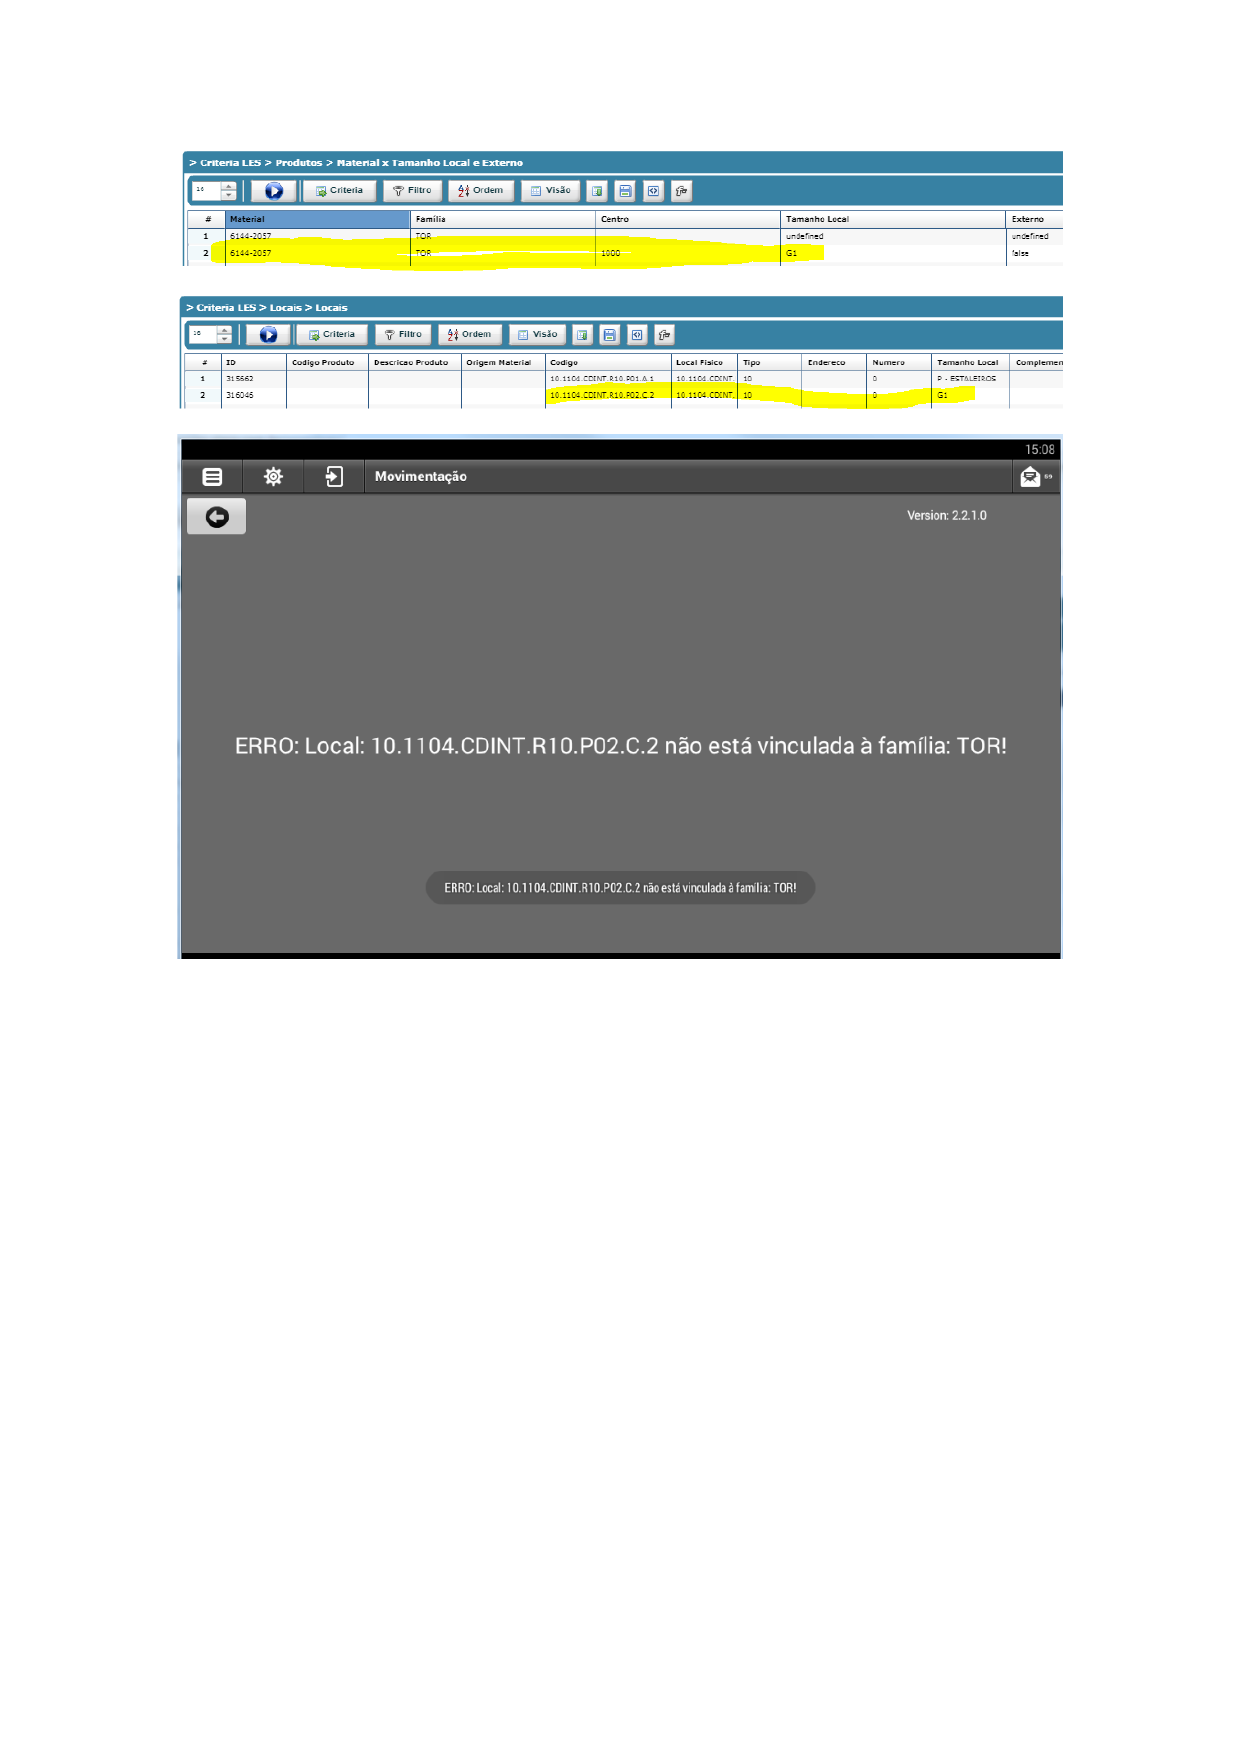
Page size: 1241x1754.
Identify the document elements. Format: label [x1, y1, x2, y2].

picture [177, 434, 1063, 959]
picture [177, 295, 1063, 409]
picture [177, 147, 1063, 271]
